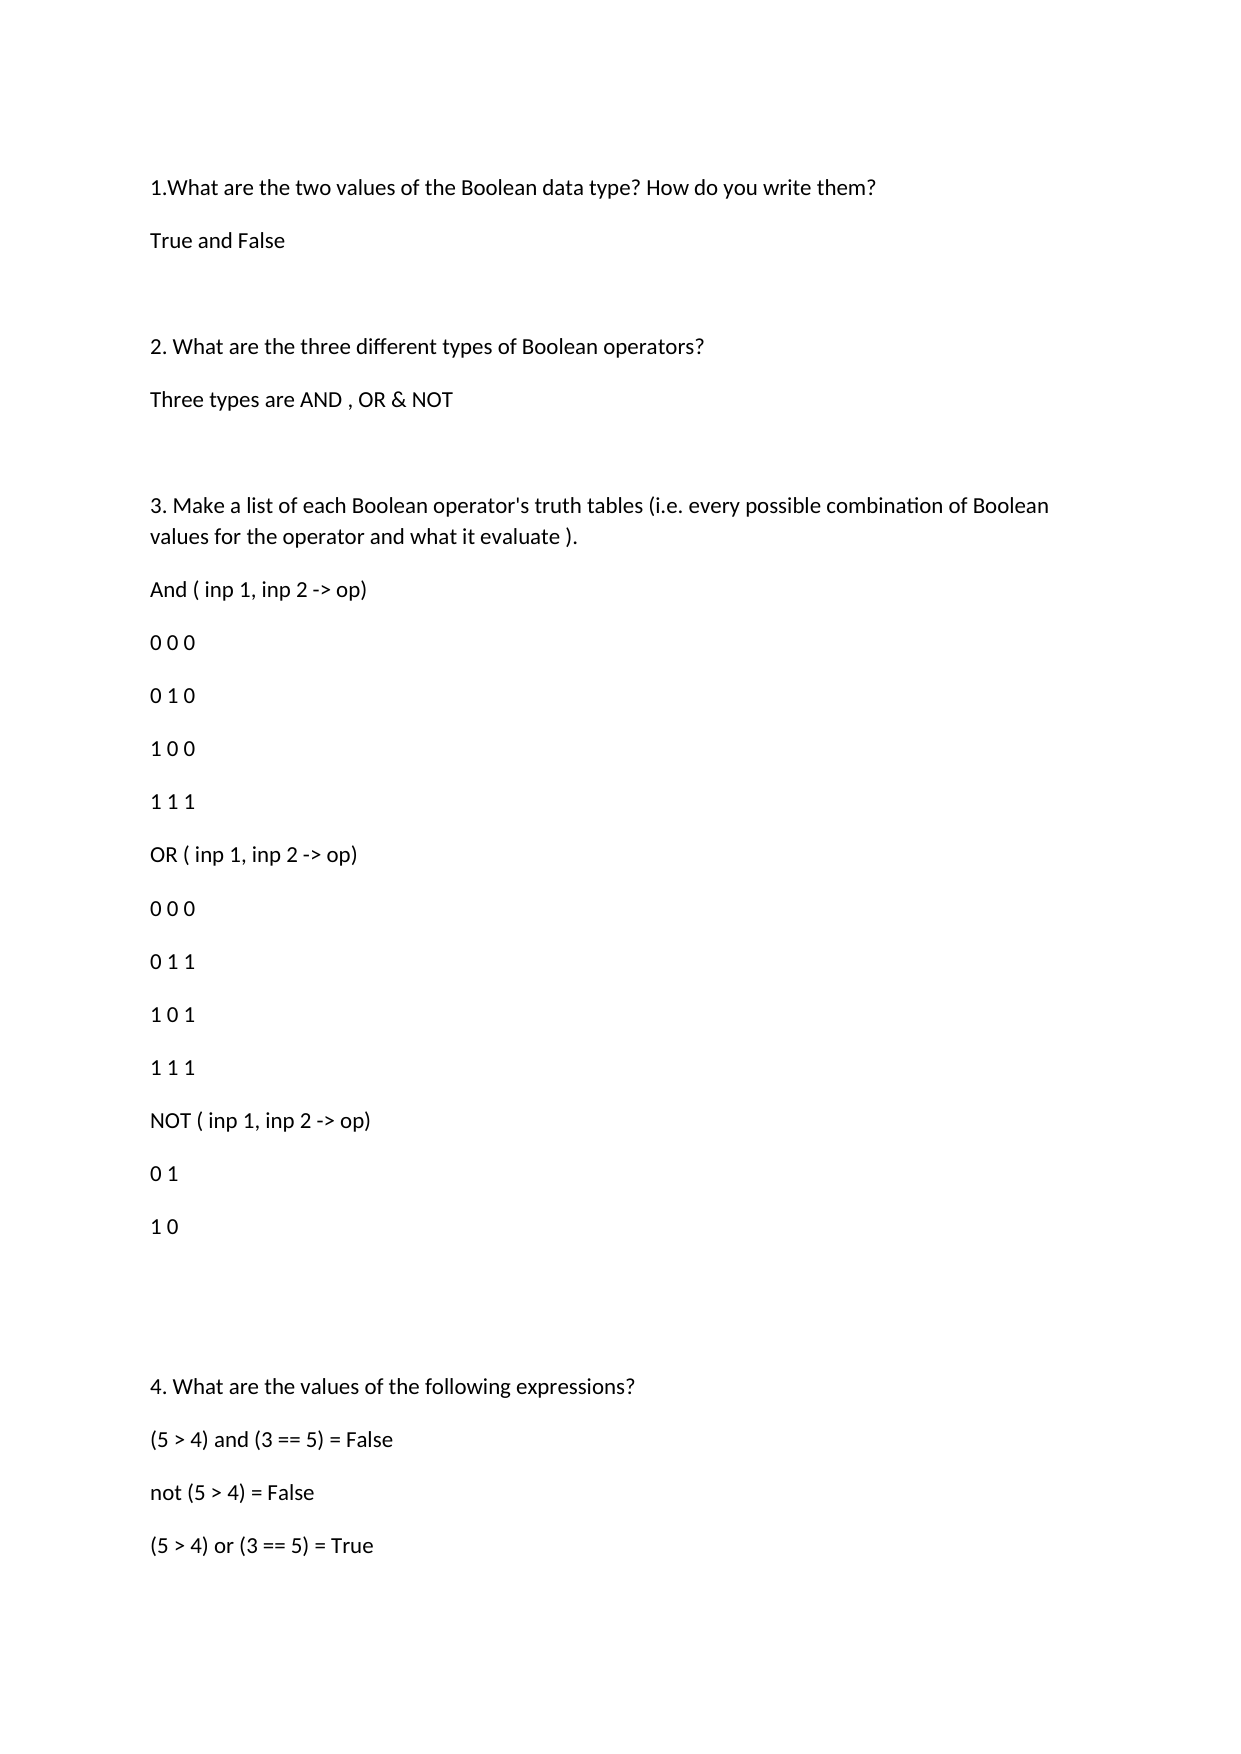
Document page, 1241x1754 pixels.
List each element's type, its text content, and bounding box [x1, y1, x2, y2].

text 4. What are the values of the following expressions? [150, 1372, 1090, 1400]
text (5 > 4) and (3 == 5) = False [150, 1425, 1090, 1453]
text 2. What are the three different types of Boolean operators? [150, 332, 1090, 360]
text OR ( inp 1, inp 2 -> op) [150, 841, 1090, 869]
text NOT ( inp 1, inp 2 -> op) [150, 1106, 1090, 1134]
text 0 1 1 [150, 947, 1090, 975]
text And ( inp 1, inp 2 -> op) [150, 575, 1090, 603]
text True and False [150, 226, 1090, 254]
text 0 1 [150, 1159, 1090, 1187]
text 1 0 0 [150, 734, 1090, 762]
text 1 0 1 [150, 1000, 1090, 1028]
text 0 0 0 [150, 894, 1090, 922]
text (5 > 4) or (3 == 5) = True [150, 1531, 1090, 1559]
text 1 1 1 [150, 787, 1090, 816]
text 3. Make a list of each Boolean operator's truth tables (i.e. every possible combination of Boolean values for the operator and what it evaluate ). [150, 492, 1090, 550]
text Three types are AND , OR & NOT [150, 385, 1090, 413]
text 0 0 0 [150, 628, 1090, 656]
text 1.What are the two values of the Boolean data type? How do you write them? [150, 173, 1090, 201]
text not (5 > 4) = False [150, 1478, 1090, 1506]
text 1 1 1 [150, 1053, 1090, 1081]
text 0 1 0 [150, 681, 1090, 709]
text 1 0 [150, 1212, 1090, 1241]
